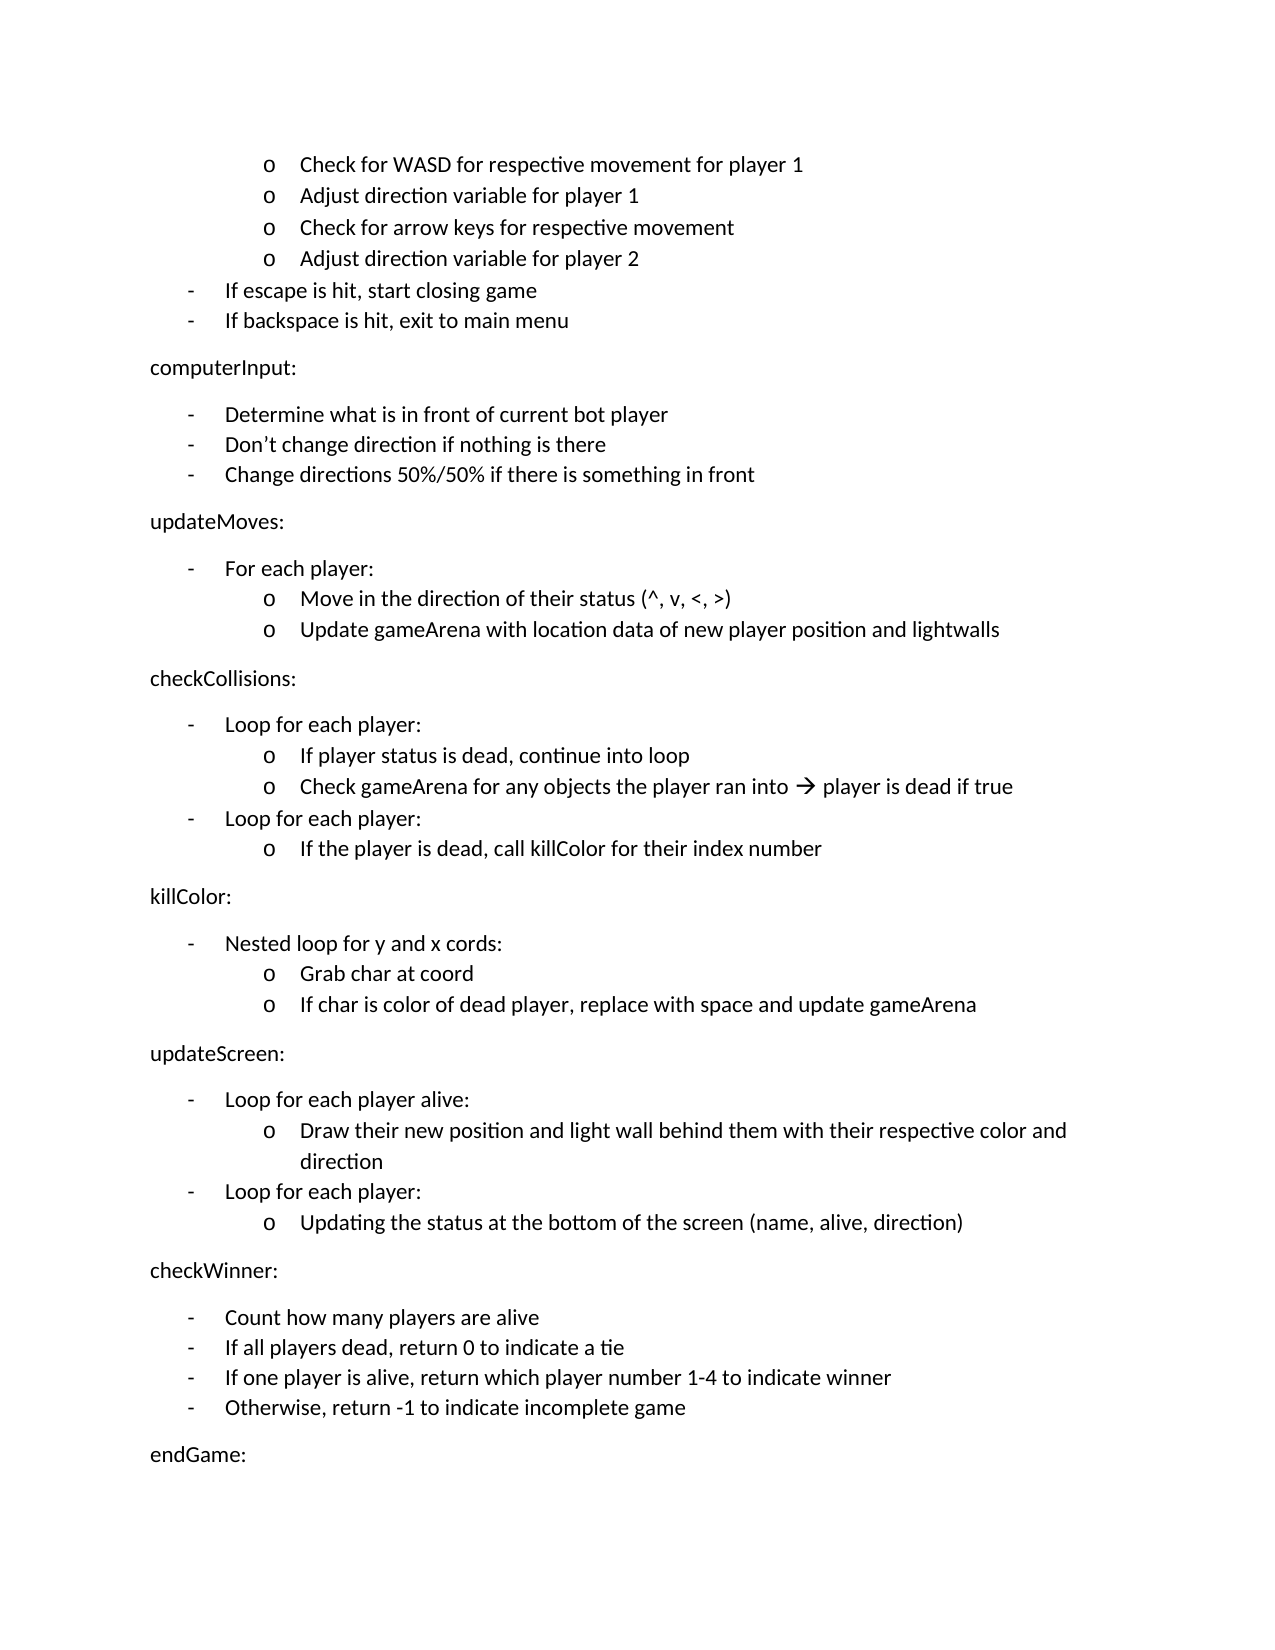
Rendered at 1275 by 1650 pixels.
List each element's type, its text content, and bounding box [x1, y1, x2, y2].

text killColor: [150, 882, 1125, 910]
list Nested loop for y and x cords: [187, 929, 1125, 957]
text checkCollisions: [150, 664, 1125, 692]
list Loop for each player alive: [187, 1086, 1125, 1114]
list Change directions 50%/50% if there is something in front [187, 460, 1125, 488]
list If the player is dead, call killColor for their index number [262, 834, 1125, 863]
list Update gameArena with location data of new player position and lightwalls [262, 616, 1125, 645]
list If char is color of dead player, replace with space and update gameArena [262, 991, 1125, 1020]
list Check for arrow keys for respective movement [262, 213, 1125, 242]
list Check gameArena for any objects the player ran into player is dead if true [262, 772, 1125, 801]
list Count how many players are alive [187, 1303, 1125, 1331]
list Loop for each player: [187, 804, 1125, 832]
list Move in the direction of their status (^, v, <, >) [262, 584, 1125, 613]
list Updating the status at the bottom of the screen (name, alive, direction) [262, 1208, 1125, 1237]
list Grab char at coord [262, 959, 1125, 988]
list Adjust direction variable for player 2 [262, 244, 1125, 273]
list If all players dead, return 0 to indicate a tie [187, 1333, 1125, 1361]
list Loop for each player: [187, 1177, 1125, 1205]
list Loop for each player: [187, 711, 1125, 739]
text updateMoves: [150, 507, 1125, 535]
list Check for WASD for respective movement for player 1 [262, 150, 1125, 179]
list Draw their new position and light wall behind them with their respective color and direction [262, 1116, 1125, 1175]
text endGame: [150, 1440, 1125, 1468]
list Don’t change direction if nothing is there [187, 430, 1125, 458]
list Determine what is in front of current bot player [187, 400, 1125, 428]
list If escape is hit, start closing game [187, 276, 1125, 304]
text updateScreen: [150, 1039, 1125, 1067]
list If one player is alive, return which player number 1-4 to indicate winner [187, 1363, 1125, 1391]
text checkWinner: [150, 1256, 1125, 1284]
list If backspace is hit, exit to main menu [187, 306, 1125, 334]
list If player status is dead, continue into loop [262, 741, 1125, 770]
list Otherwise, return -1 to indicate incomplete game [187, 1393, 1125, 1421]
list Adjust direction variable for player 1 [262, 181, 1125, 211]
text computerInput: [150, 353, 1125, 381]
list For each player: [187, 554, 1125, 582]
